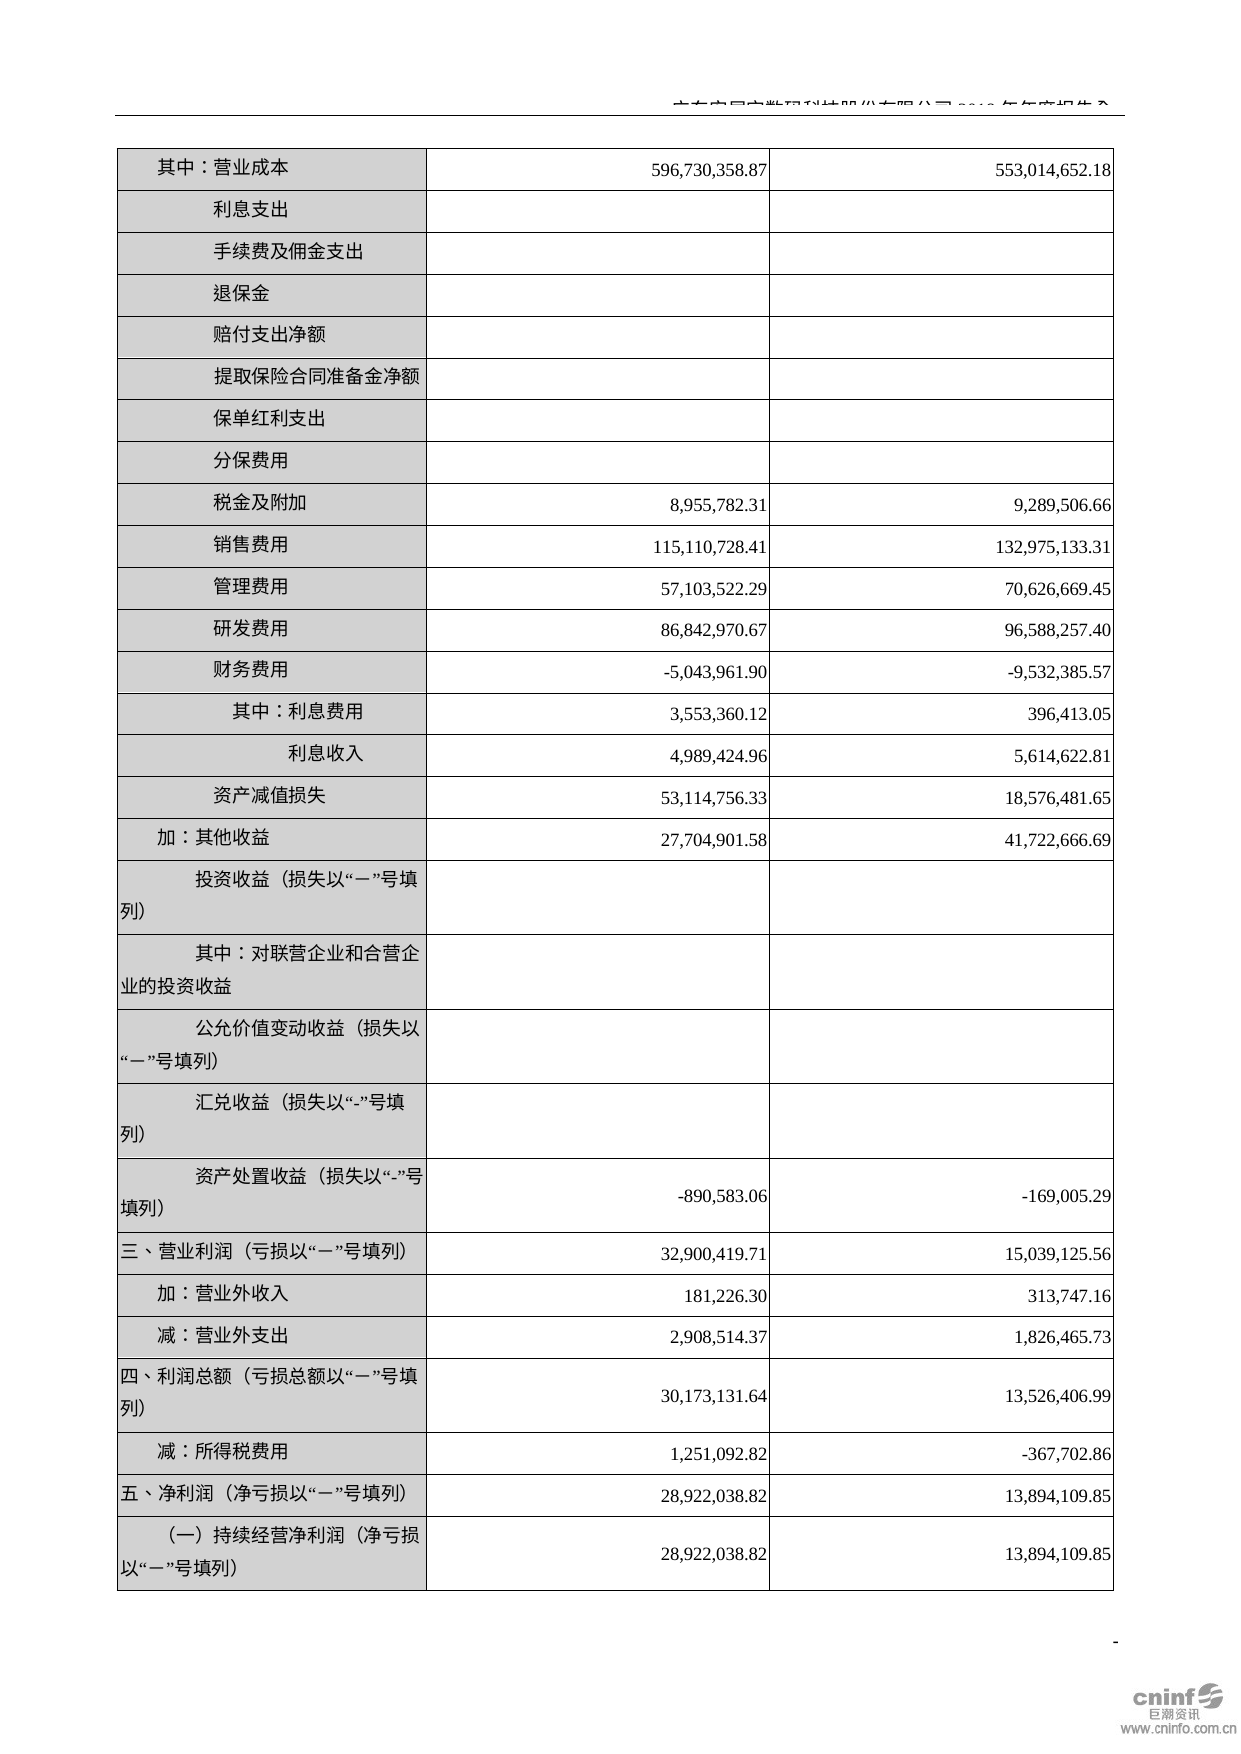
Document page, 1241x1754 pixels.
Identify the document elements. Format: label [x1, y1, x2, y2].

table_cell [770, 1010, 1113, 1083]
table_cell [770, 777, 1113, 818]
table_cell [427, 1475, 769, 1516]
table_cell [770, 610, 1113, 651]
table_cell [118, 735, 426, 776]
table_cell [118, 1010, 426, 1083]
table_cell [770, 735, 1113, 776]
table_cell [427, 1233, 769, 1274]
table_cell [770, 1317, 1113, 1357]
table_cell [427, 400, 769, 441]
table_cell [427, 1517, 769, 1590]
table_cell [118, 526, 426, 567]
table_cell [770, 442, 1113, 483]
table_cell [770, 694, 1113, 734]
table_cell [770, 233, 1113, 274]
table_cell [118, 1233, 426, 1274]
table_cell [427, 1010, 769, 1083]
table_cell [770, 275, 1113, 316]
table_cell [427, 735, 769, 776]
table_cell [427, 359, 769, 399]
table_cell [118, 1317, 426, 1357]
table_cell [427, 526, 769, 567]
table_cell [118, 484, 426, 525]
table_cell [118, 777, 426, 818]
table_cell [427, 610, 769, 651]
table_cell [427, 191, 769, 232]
picture [1115, 1680, 1240, 1737]
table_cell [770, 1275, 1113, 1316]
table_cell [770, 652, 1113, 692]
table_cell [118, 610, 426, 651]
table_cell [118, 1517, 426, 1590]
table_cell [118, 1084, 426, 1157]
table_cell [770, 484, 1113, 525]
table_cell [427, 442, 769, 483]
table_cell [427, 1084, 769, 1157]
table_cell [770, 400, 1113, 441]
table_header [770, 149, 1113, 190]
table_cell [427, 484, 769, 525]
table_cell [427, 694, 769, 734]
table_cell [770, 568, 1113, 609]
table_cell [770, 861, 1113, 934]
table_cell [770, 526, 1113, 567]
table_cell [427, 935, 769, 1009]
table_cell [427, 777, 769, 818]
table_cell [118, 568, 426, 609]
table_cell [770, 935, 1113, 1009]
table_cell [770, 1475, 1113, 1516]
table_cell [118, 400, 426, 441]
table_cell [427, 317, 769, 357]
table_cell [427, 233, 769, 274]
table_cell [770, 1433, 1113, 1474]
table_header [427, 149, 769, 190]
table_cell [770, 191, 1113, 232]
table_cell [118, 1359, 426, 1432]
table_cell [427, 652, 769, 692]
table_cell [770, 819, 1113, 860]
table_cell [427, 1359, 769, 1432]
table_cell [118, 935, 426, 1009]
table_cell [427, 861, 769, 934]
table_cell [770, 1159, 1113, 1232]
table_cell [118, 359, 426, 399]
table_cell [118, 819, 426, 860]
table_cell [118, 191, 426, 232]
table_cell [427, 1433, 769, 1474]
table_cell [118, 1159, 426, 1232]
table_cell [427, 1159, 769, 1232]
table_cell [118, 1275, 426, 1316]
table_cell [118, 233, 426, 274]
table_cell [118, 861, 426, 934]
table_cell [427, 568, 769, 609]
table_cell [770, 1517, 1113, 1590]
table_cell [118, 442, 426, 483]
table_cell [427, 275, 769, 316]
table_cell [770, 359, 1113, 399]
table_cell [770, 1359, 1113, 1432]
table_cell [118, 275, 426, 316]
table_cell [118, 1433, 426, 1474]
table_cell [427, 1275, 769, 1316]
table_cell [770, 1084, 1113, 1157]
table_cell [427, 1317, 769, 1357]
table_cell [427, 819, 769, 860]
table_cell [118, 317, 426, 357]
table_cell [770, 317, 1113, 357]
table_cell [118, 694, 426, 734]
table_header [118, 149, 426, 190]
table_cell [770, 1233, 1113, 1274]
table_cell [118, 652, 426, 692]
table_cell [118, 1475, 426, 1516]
